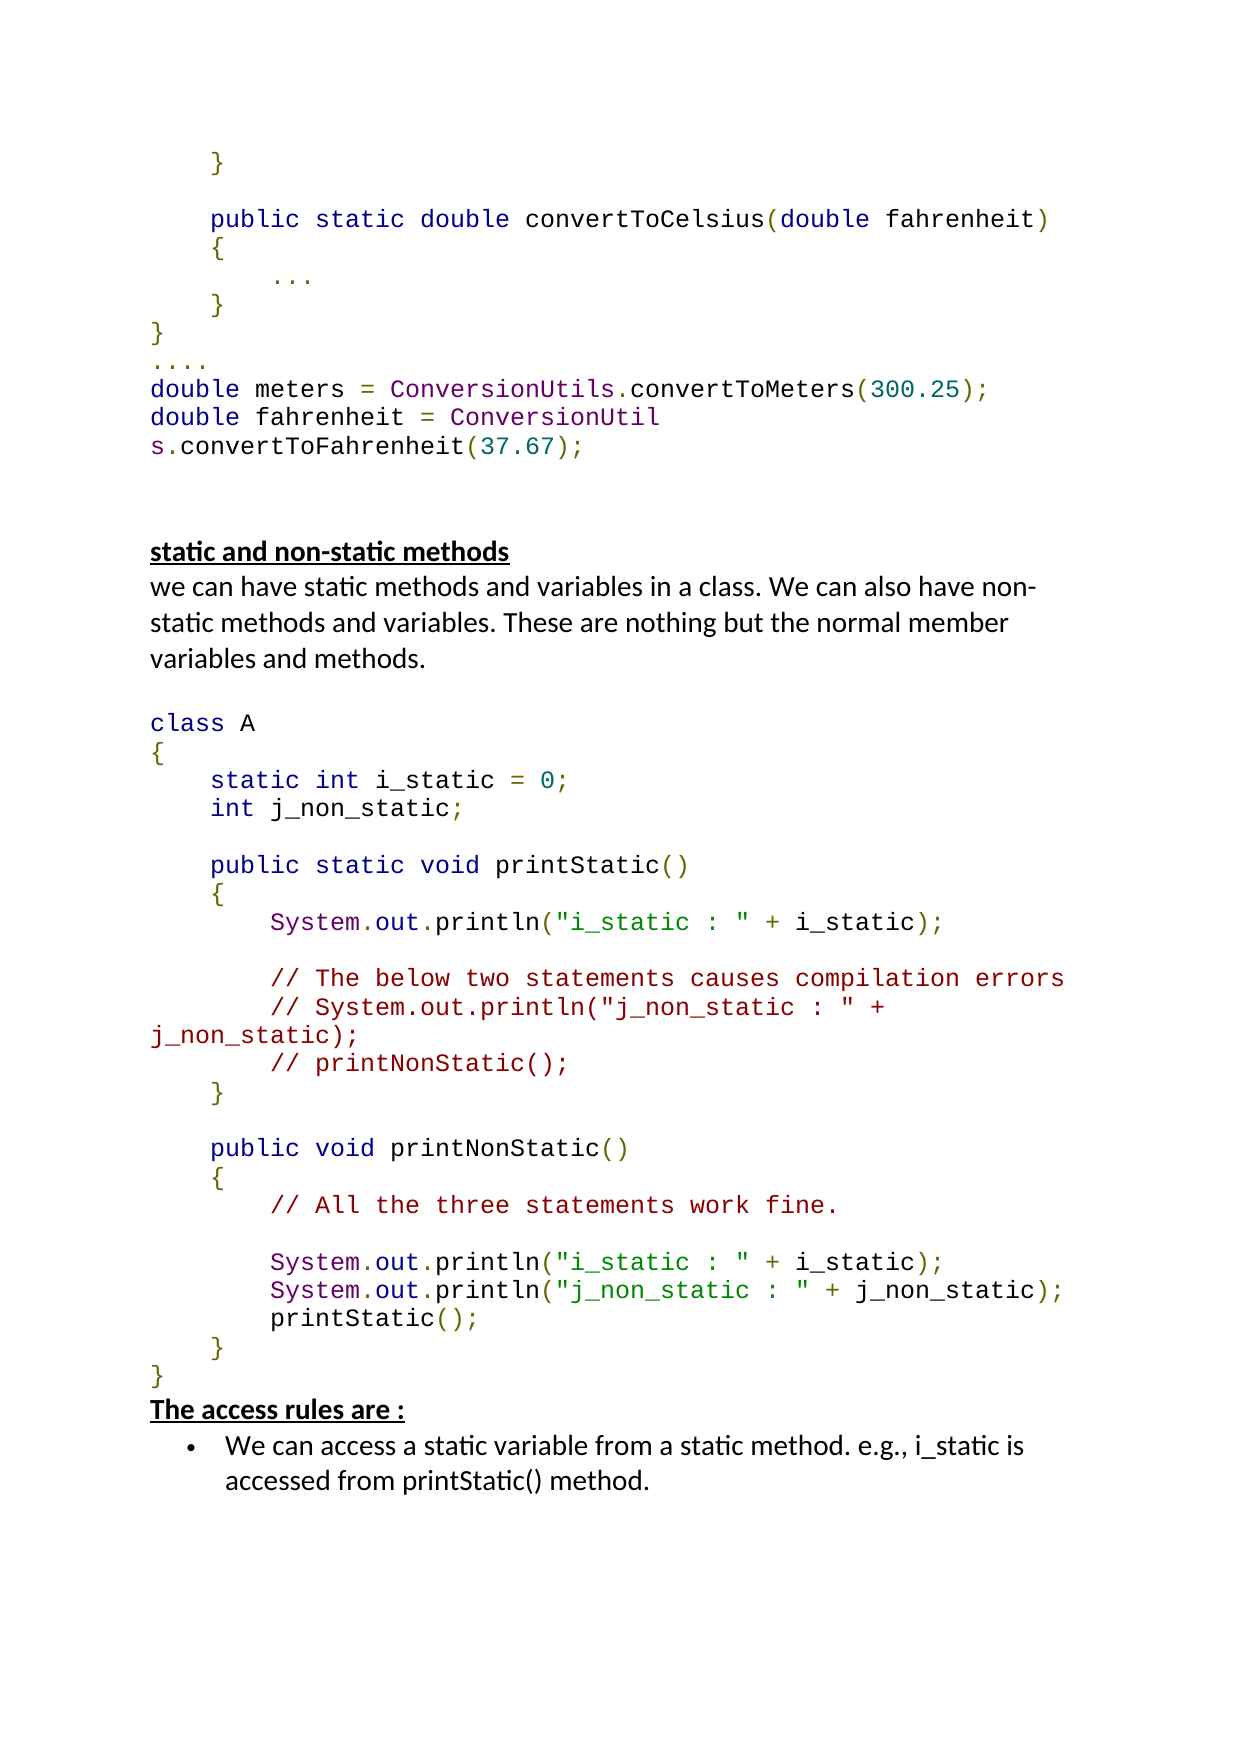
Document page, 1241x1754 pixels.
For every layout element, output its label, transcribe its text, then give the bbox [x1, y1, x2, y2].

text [150, 150, 1090, 462]
text we can have static methods and variables in a class. We can also have non-static methods and variables. These are nothing but the normal member variables and methods. [150, 568, 1090, 675]
text The access rules are : [150, 1391, 1090, 1427]
text class A { static int i_static = 0; int j_non_static; public static void printStatic() { System.out.println("i_static : " + i_static); // The below two statements causes compilation errors // System.out.println("j_non_static : " + j_non_static); // printNonStatic(); } public void printNonStatic() { // All the three statements work fine. System.out.println("i_static : " + i_static); System.out.println("j_non_static : " + j_non_static); printStatic(); } } [150, 711, 1090, 1391]
text static and non-static methods [150, 533, 1090, 568]
list We can access a static variable from a static method. e.g., i_static is accessed from printStatic() method. [187, 1427, 1090, 1498]
